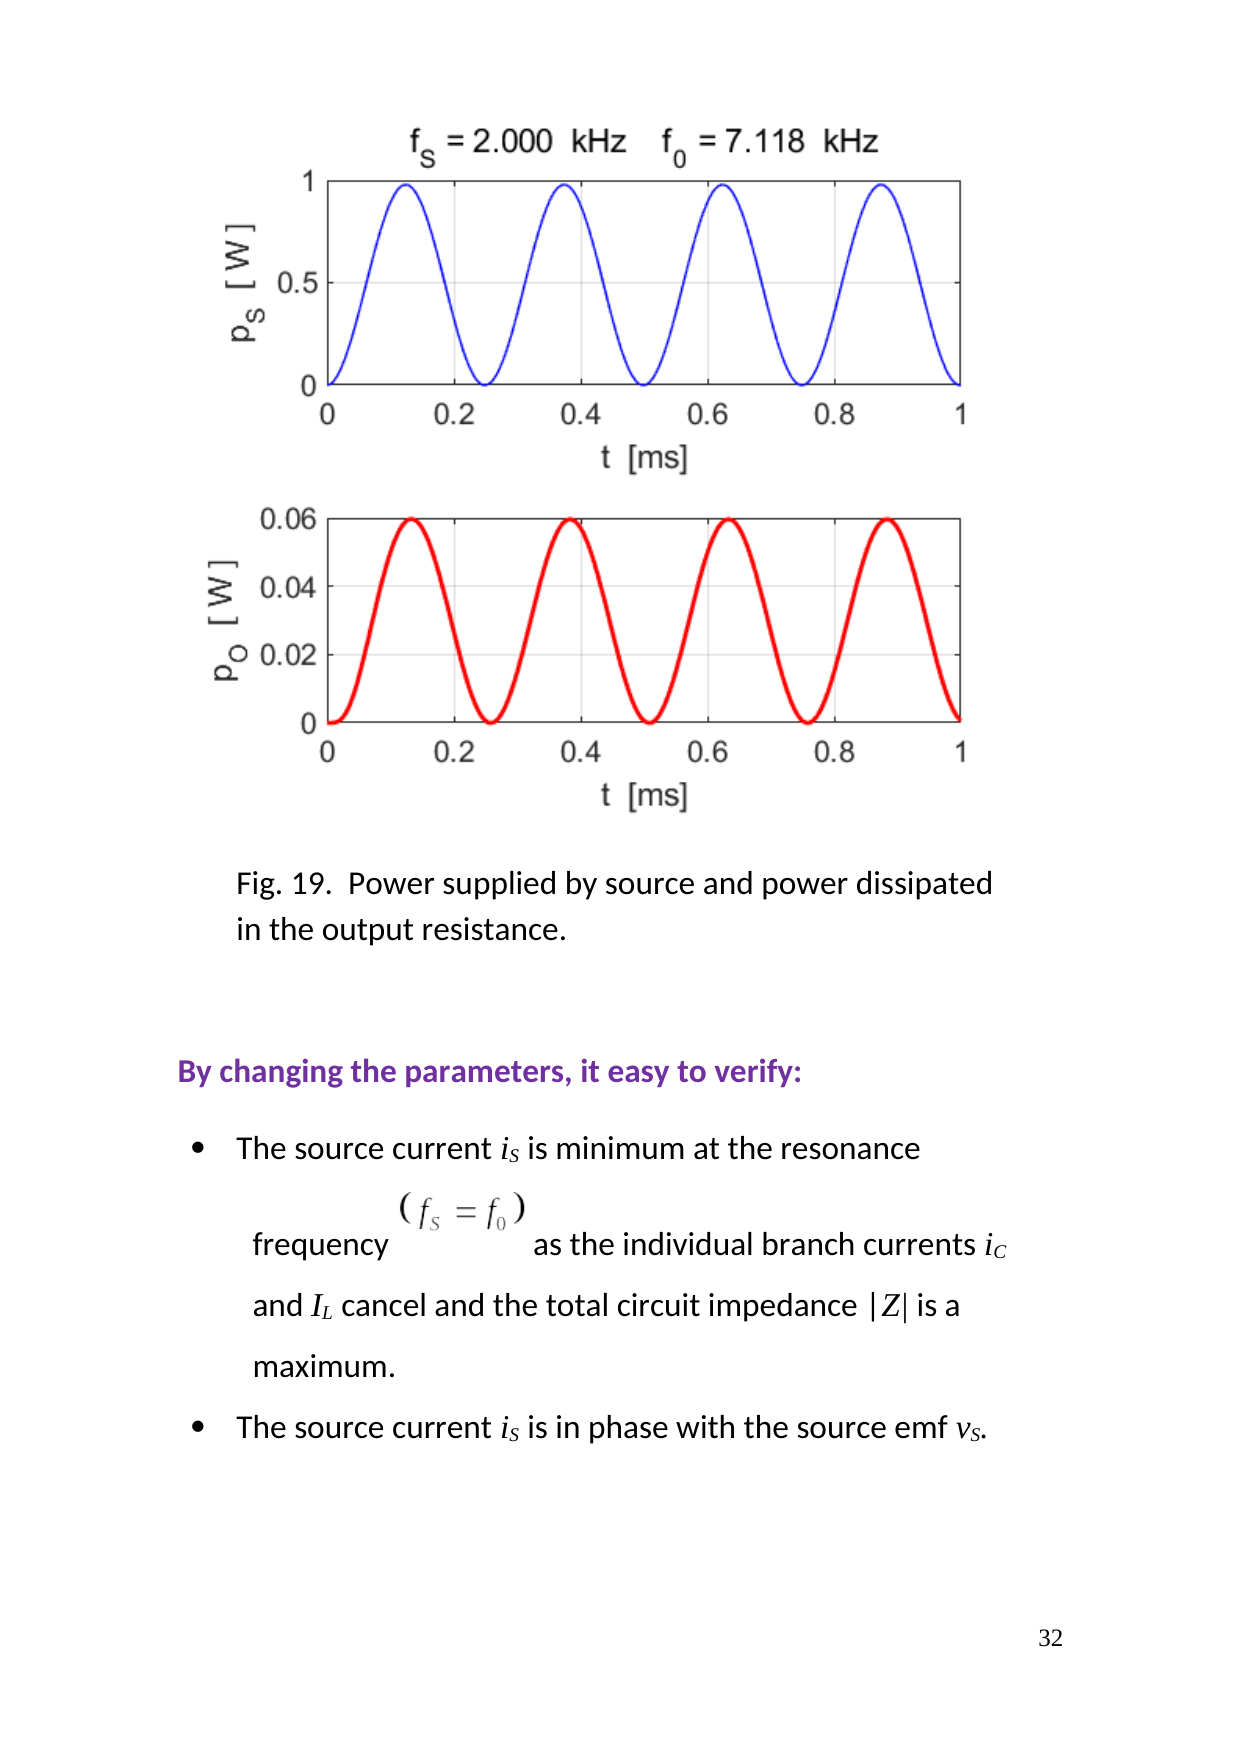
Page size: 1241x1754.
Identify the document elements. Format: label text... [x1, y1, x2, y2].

list The source current iS is in phase with the source emf vS. [192, 1406, 1063, 1446]
text Fig. 19. Power supplied by source and power dissipated in the output resistance. [236, 862, 1004, 949]
picture [199, 118, 1041, 831]
list The source current iS is minimum at the resonance frequency as the individual branch currents iC and IL cancel and the total circuit impedance |Z| is a maximum. [192, 1127, 1063, 1385]
text By changing the parameters, it easy to verify: [177, 1049, 1063, 1090]
